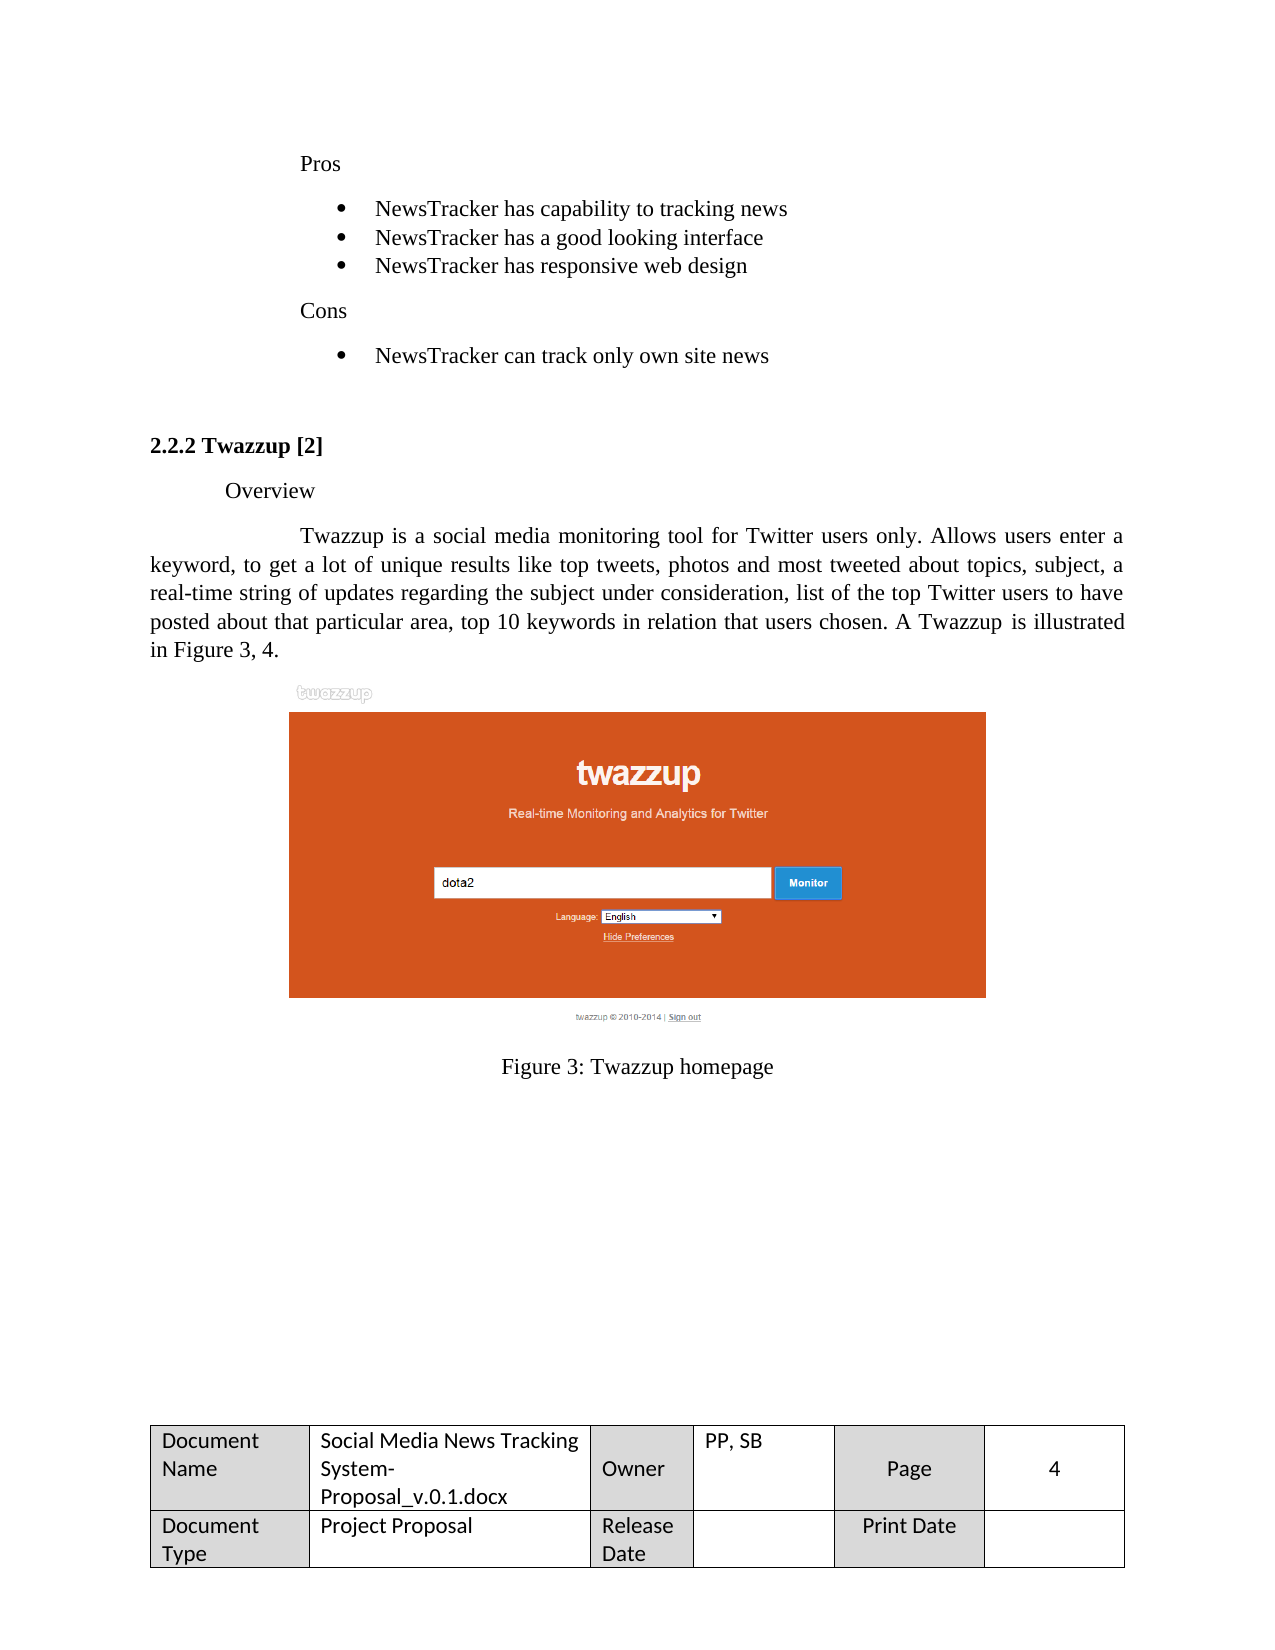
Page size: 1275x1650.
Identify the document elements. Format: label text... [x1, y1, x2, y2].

text Figure 3: Twazzup homepage [150, 1053, 1125, 1080]
text 2.2.2 Twazzup [2] [150, 432, 1125, 459]
list NewsTracker has responsive web design [337, 252, 1125, 278]
text Twazzup is a social media monitoring tool for Twitter users only. Allows users enter a keyword, to get a lot of unique results like top tweets, photos and most tweeted about topics, subject, a real-time string of updates regarding the subject under consideration, list of the top Twitter users to have posted about that particular area, top 10 keywords in relation that users chosen. A Twazzup is illustrated in Figure 3, 4. [150, 523, 1125, 663]
list NewsTracker has capability to tracking news [337, 195, 1125, 221]
list NewsTracker has a good looking interface [337, 223, 1125, 250]
text Overview [150, 477, 1125, 504]
text Pros [150, 150, 1125, 176]
text Cons [300, 297, 1125, 323]
picture [289, 681, 986, 1035]
list NewsTracker can track only own site news [337, 342, 1125, 368]
